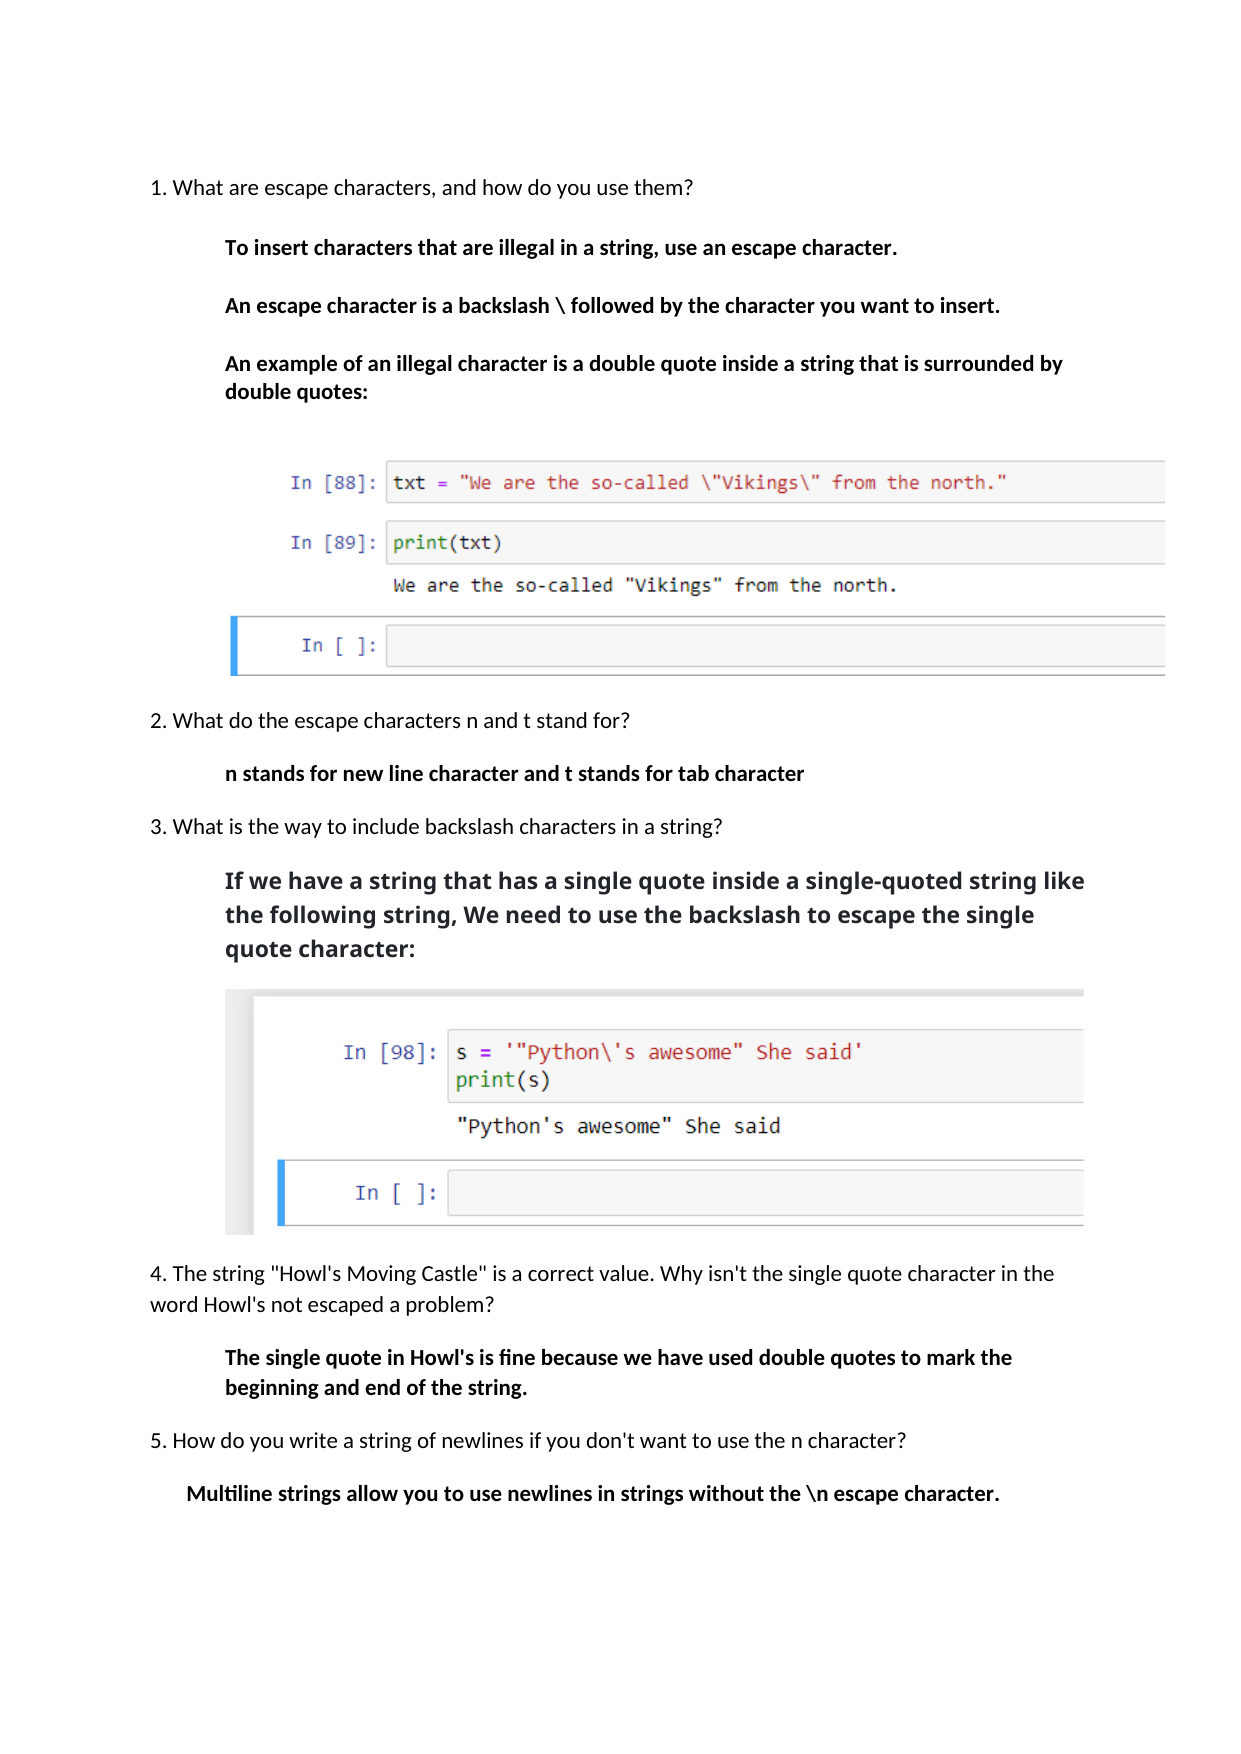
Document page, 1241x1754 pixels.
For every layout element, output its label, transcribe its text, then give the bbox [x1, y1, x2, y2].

text 4. The string "Howl's Moving Castle" is a correct value. Why isn't the single quote character in the word Howl's not escaped a problem? [150, 1259, 1090, 1318]
text If we have a string that has a single quote inside a single-quoted string like the following string, We need to use the backslash to escape the single quote character: [225, 865, 1090, 964]
text An escape character is a backslash \ followed by the character you want to insert. [150, 291, 1090, 319]
text 1. What are escape characters, and how do you use them? [150, 173, 1090, 201]
picture [225, 435, 1166, 676]
text An example of an illegal character is a double quote inside a string that is surrounded by double quotes: [225, 349, 1090, 405]
text The single quote in Howl's is fine because we have used double quotes to mark the beginning and end of the string. [225, 1343, 1090, 1401]
picture [225, 989, 1084, 1235]
text Multiline strings allow you to use newlines in strings without the \n escape character. [150, 1479, 1090, 1507]
text To insert characters that are illegal in a string, use an escape character. [150, 233, 1090, 261]
text 3. What is the way to include backslash characters in a string? [150, 812, 1090, 840]
text 5. How do you write a string of newlines if you don't want to use the n character? [150, 1426, 1090, 1454]
text 2. What do the escape characters n and t stand for? [150, 706, 1090, 734]
text n stands for new line character and t stands for tab character [150, 759, 1090, 787]
